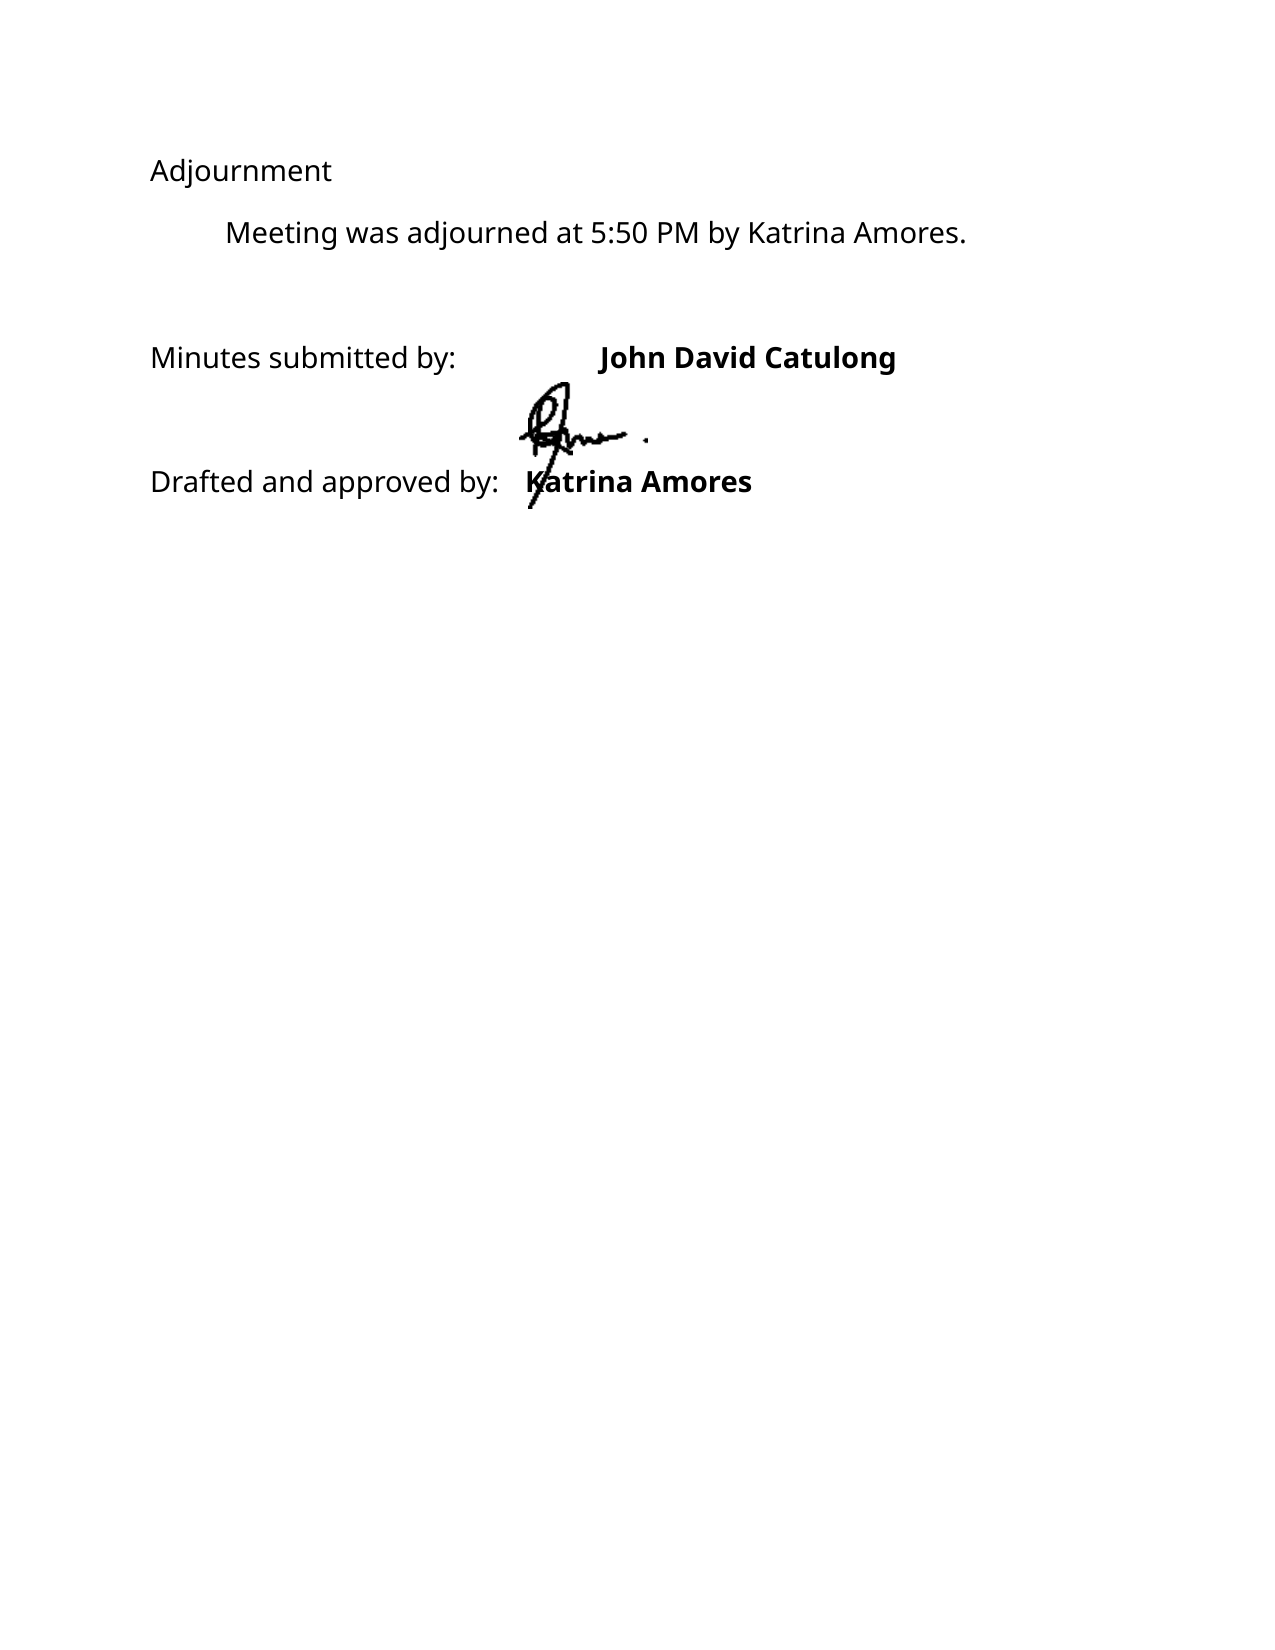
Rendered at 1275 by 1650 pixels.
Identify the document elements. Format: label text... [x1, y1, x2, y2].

text Drafted and approved by: Katrina Amores [150, 461, 528, 501]
text Minutes submitted by: John David Catulong [150, 337, 1125, 377]
picture [519, 382, 648, 509]
text Adjournment [150, 150, 1125, 190]
text Drafted and approved by: Katrina Amores [648, 461, 1125, 501]
text Meeting was adjourned at 5:50 PM by Katrina Amores. [150, 212, 1125, 252]
